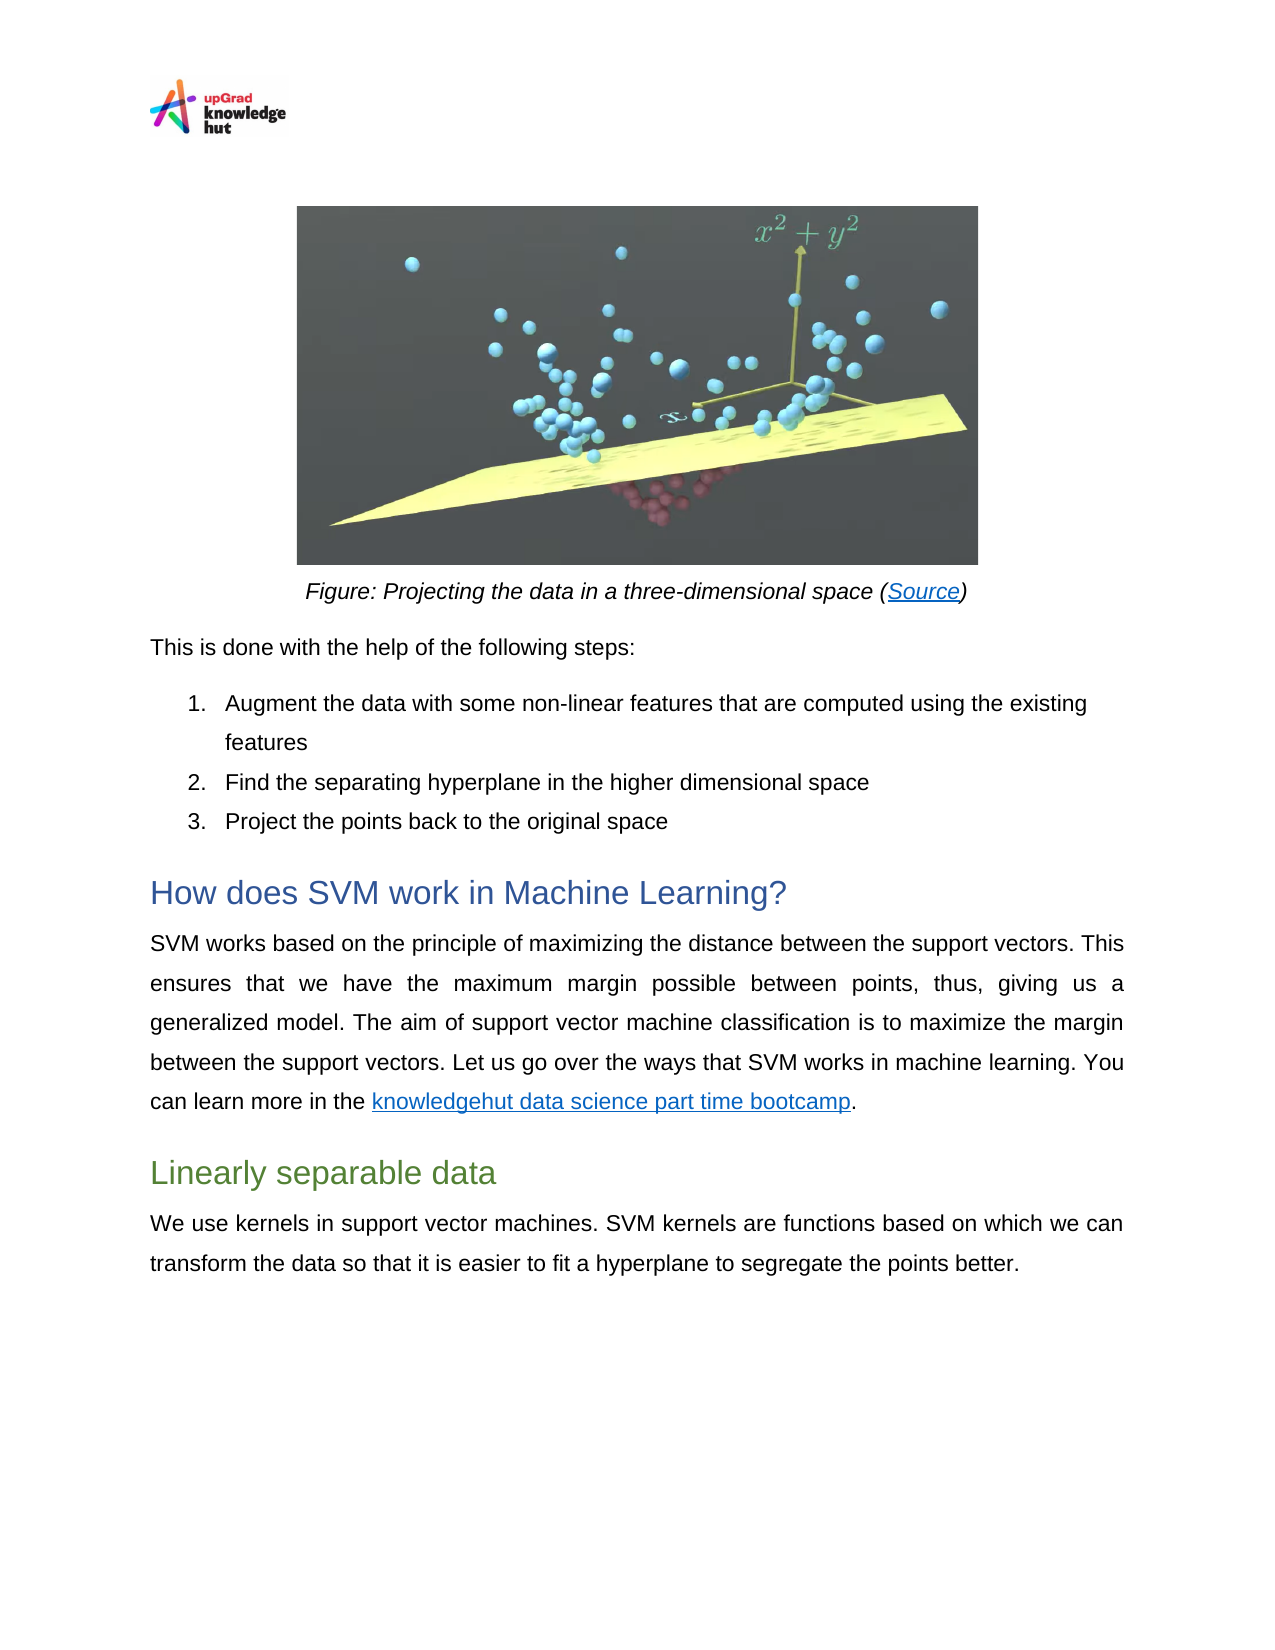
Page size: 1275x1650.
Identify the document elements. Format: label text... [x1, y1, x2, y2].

picture [296, 206, 979, 565]
subtitle Linearly separable data [150, 1153, 1125, 1191]
subtitle How does SVM work in Machine Learning? [150, 873, 1125, 911]
text We use kernels in support vector machines. SVM kernels are functions based on which we can transform the data so that it is easier to fit a hyperplane to segregate the points better. [150, 1210, 1125, 1276]
list Augment the data with some non-linear features that are computed using the existing features [187, 690, 1125, 756]
text SVM works based on the principle of maximizing the distance between the support vectors. This ensures that we have the maximum margin possible between points, thus, giving us a generalized model. The aim of support vector machine classification is to maximize the margin between the support vectors. Let us go over the ways that SVM works in machine learning. You can learn more in the knowledgehut data science part time bootcamp. [150, 930, 1125, 1115]
picture [150, 75, 290, 137]
text This is done with the help of the following steps: [150, 634, 1125, 660]
list Find the separating hyperplane in the higher dimensional space [187, 769, 1125, 795]
list Project the points back to the original space [187, 808, 1125, 835]
